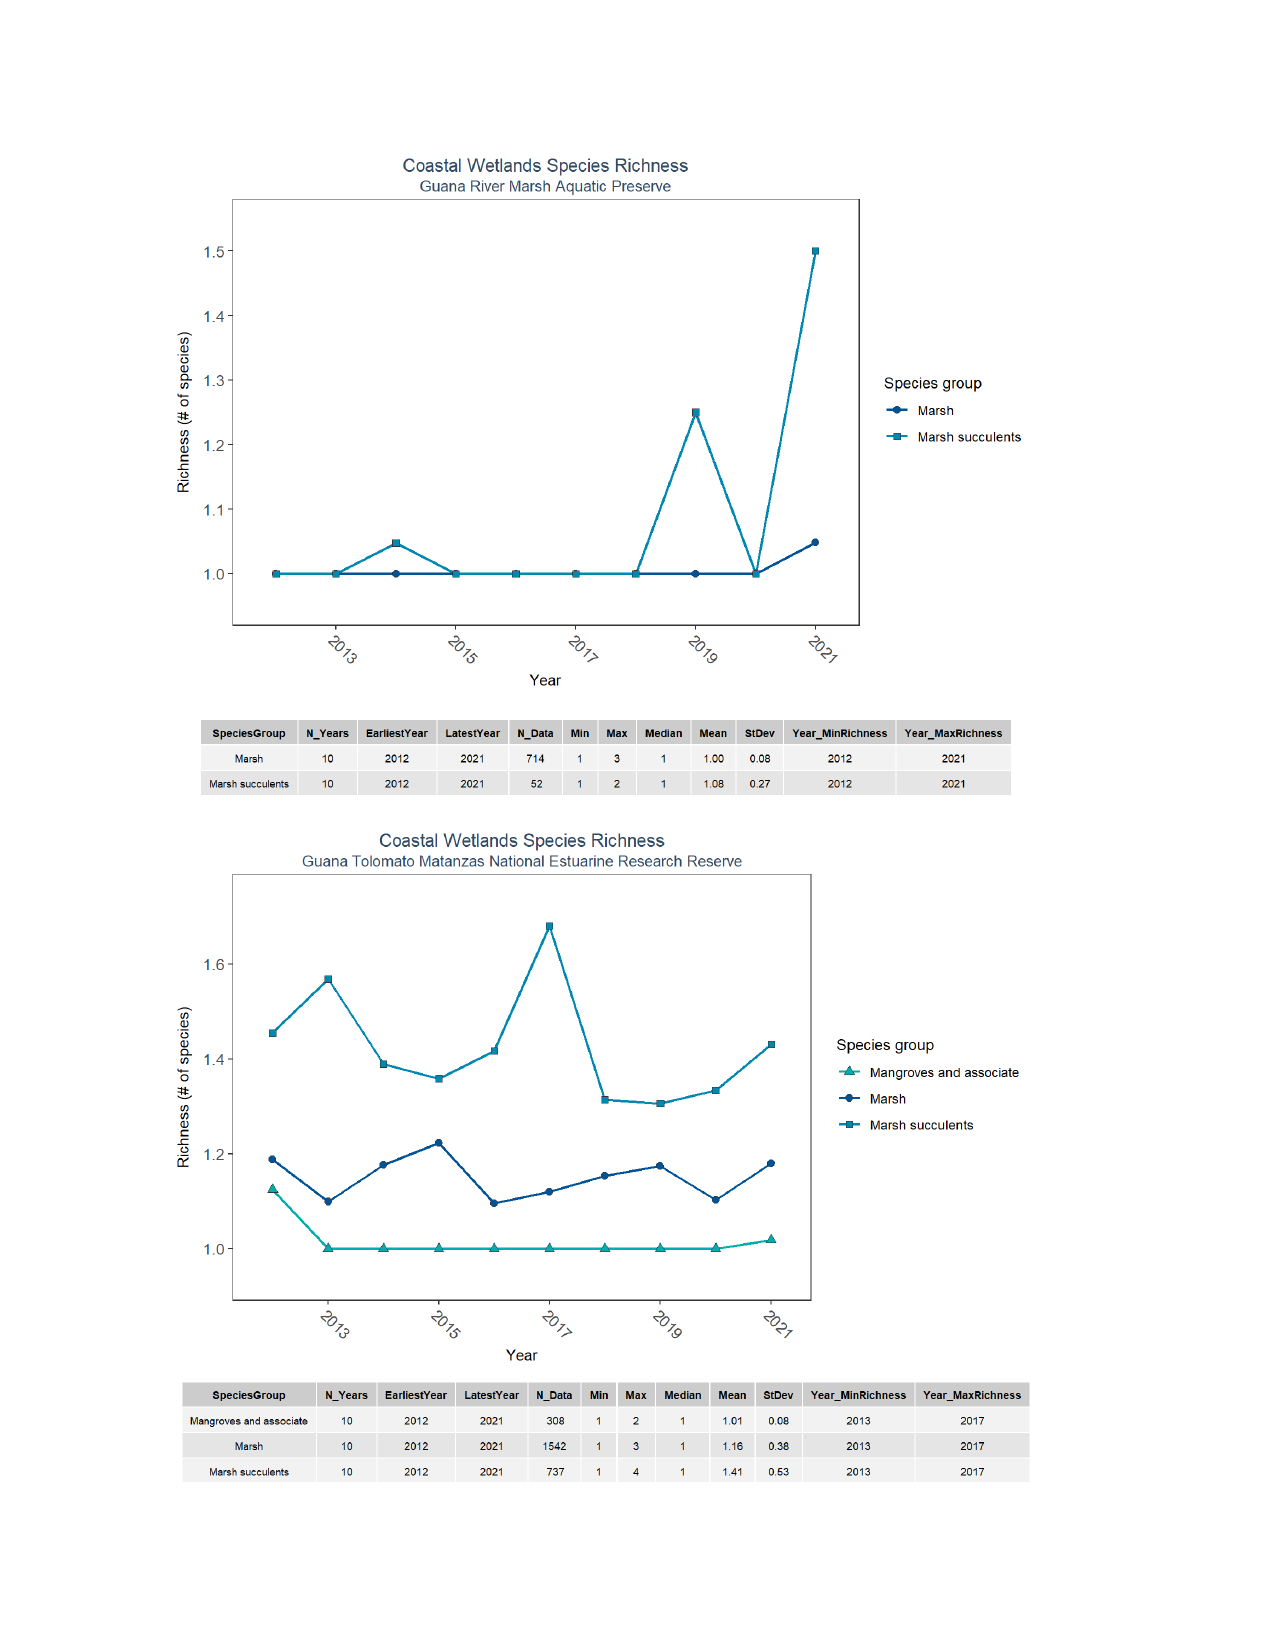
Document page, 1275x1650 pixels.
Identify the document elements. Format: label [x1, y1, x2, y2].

picture [168, 150, 1044, 807]
picture [168, 825, 1044, 1482]
